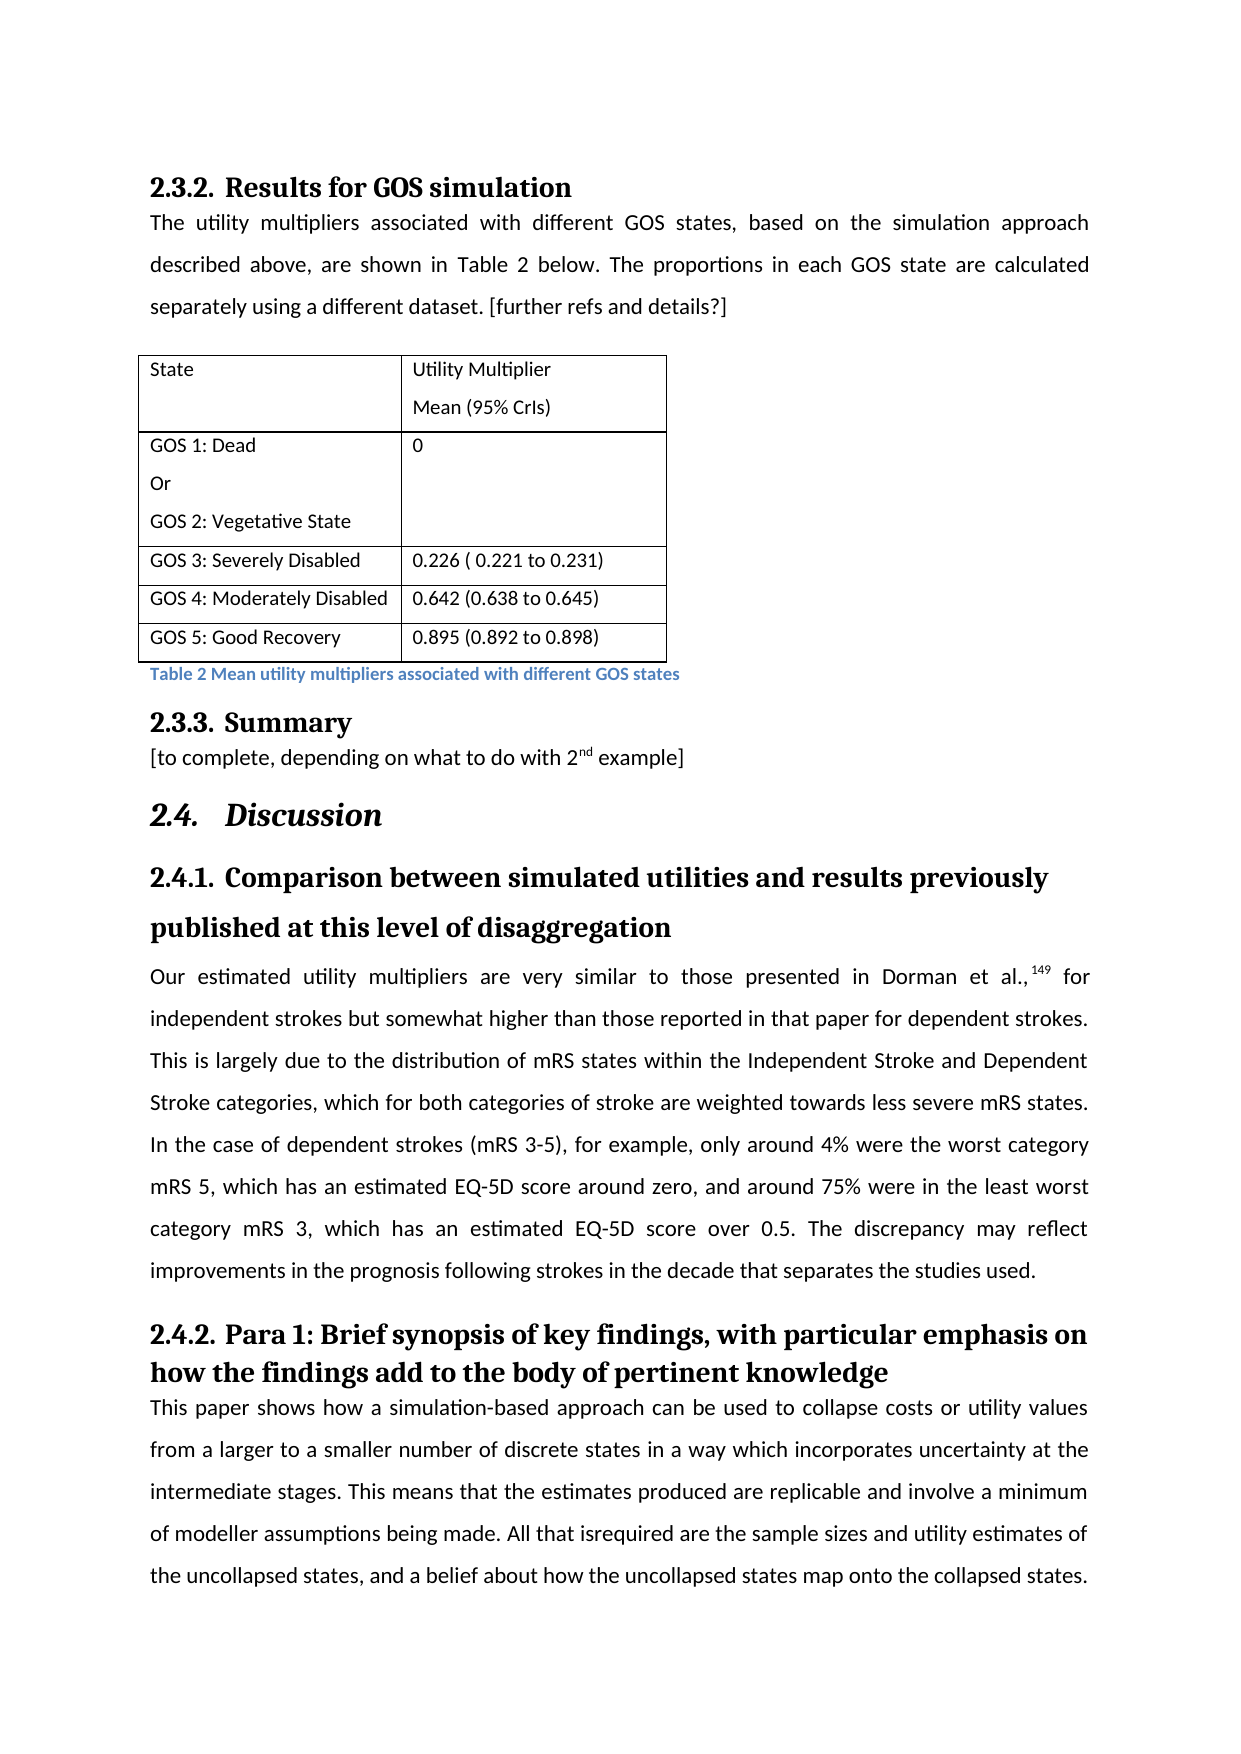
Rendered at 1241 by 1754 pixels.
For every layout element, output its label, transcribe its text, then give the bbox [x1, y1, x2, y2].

table_cell GOS 1: Dead Or GOS 2: Vegetative State [139, 433, 401, 546]
table_cell 0.226 ( 0.221 to 0.231) [402, 547, 666, 584]
table_cell GOS 5: Good Recovery [139, 624, 401, 661]
subtitle Results for GOS simulation [150, 171, 1090, 204]
table_cell GOS 4: Moderately Disabled [139, 586, 401, 623]
table_header State [139, 356, 401, 431]
table_cell 0.642 (0.638 to 0.645) [402, 586, 666, 623]
table_cell 0.895 (0.892 to 0.898) [402, 624, 666, 661]
table_cell 0 [402, 433, 666, 546]
subtitle Comparison between simulated utilities and results previously published at this level of disaggregation [150, 861, 1090, 945]
text The utility multipliers associated with different GOS states, based on the simulation approach described above, are shown in Table 2 below. The proportions in each GOS state are calculated separately using a different dataset. [further refs and details?] [150, 208, 1090, 320]
table_cell GOS 3: Severely Disabled [139, 547, 401, 584]
table_header Utility Multiplier Mean (95% CrIs) [402, 356, 666, 431]
subtitle Para 1: Brief synopsis of key findings, with particular emphasis on how the findings add to the body of pertinent knowledge [150, 1318, 1090, 1389]
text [150, 1393, 1090, 1589]
text [to complete, depending on what to do with 2nd example] [150, 743, 1090, 771]
subtitle Summary [150, 706, 1090, 740]
text Our estimated utility multipliers are very similar to those presented in Dorman et al.,149 for independent strokes but somewhat higher than those reported in that paper for dependent strokes. This is largely due to the distribution of mRS states within the Independent Stroke and Dependent Stroke categories, which for both categories of stroke are weighted towards less severe mRS states. In the case of dependent strokes (mRS 3-5), for example, only around 4% were the worst category mRS 5, which has an estimated EQ-5D score around zero, and around 75% were in the least worst category mRS 3, which has an estimated EQ-5D score over 0.5. The discrepancy may reflect improvements in the prognosis following strokes in the decade that separates the studies used. [150, 962, 1090, 1284]
subtitle Discussion [150, 796, 1090, 835]
